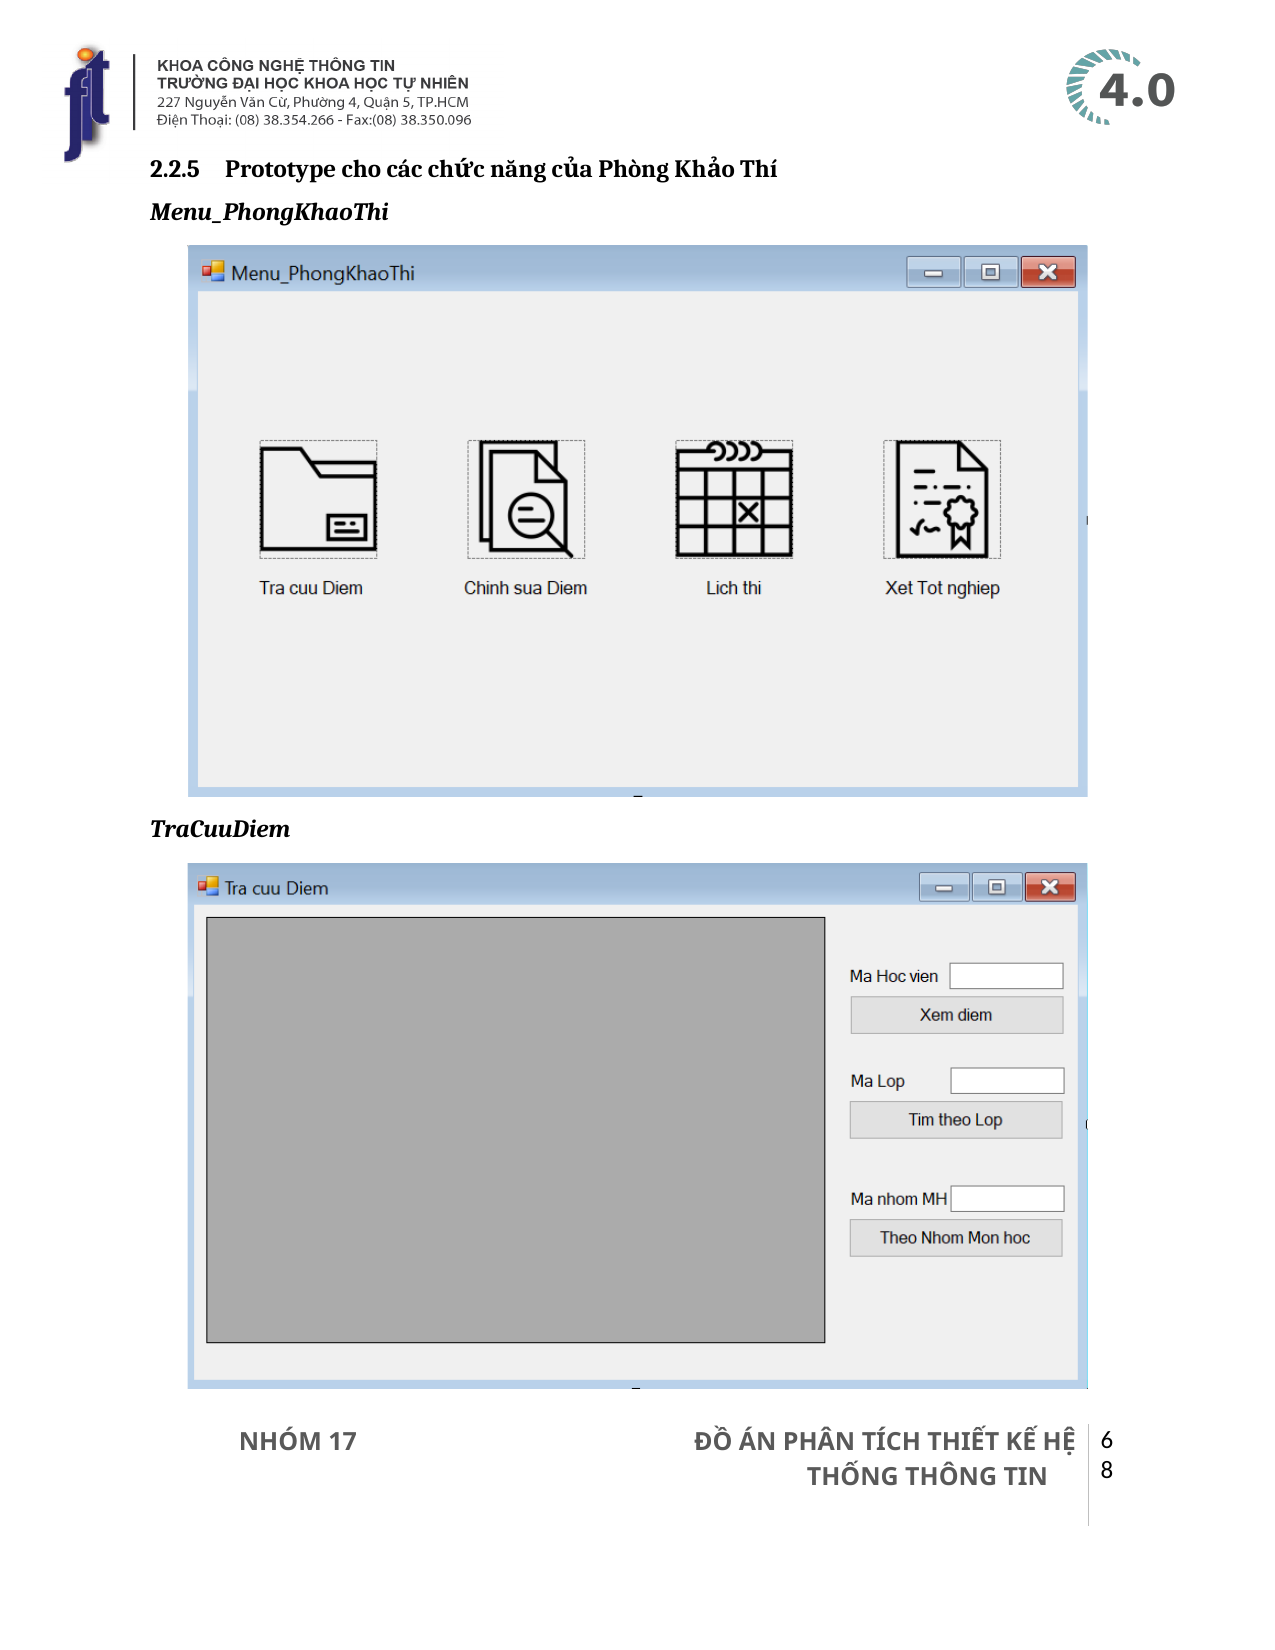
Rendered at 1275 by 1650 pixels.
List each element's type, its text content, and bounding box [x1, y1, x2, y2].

picture [187, 245, 1088, 797]
subtitle Prototype cho các chức năng của Phòng Khảo Thí [150, 155, 1125, 184]
subtitle TraCuuDiem [150, 815, 1125, 844]
subtitle Menu_PhongKhaoThi [150, 198, 1125, 227]
picture [41, 38, 504, 184]
picture [187, 863, 1088, 1389]
picture [1059, 42, 1182, 128]
